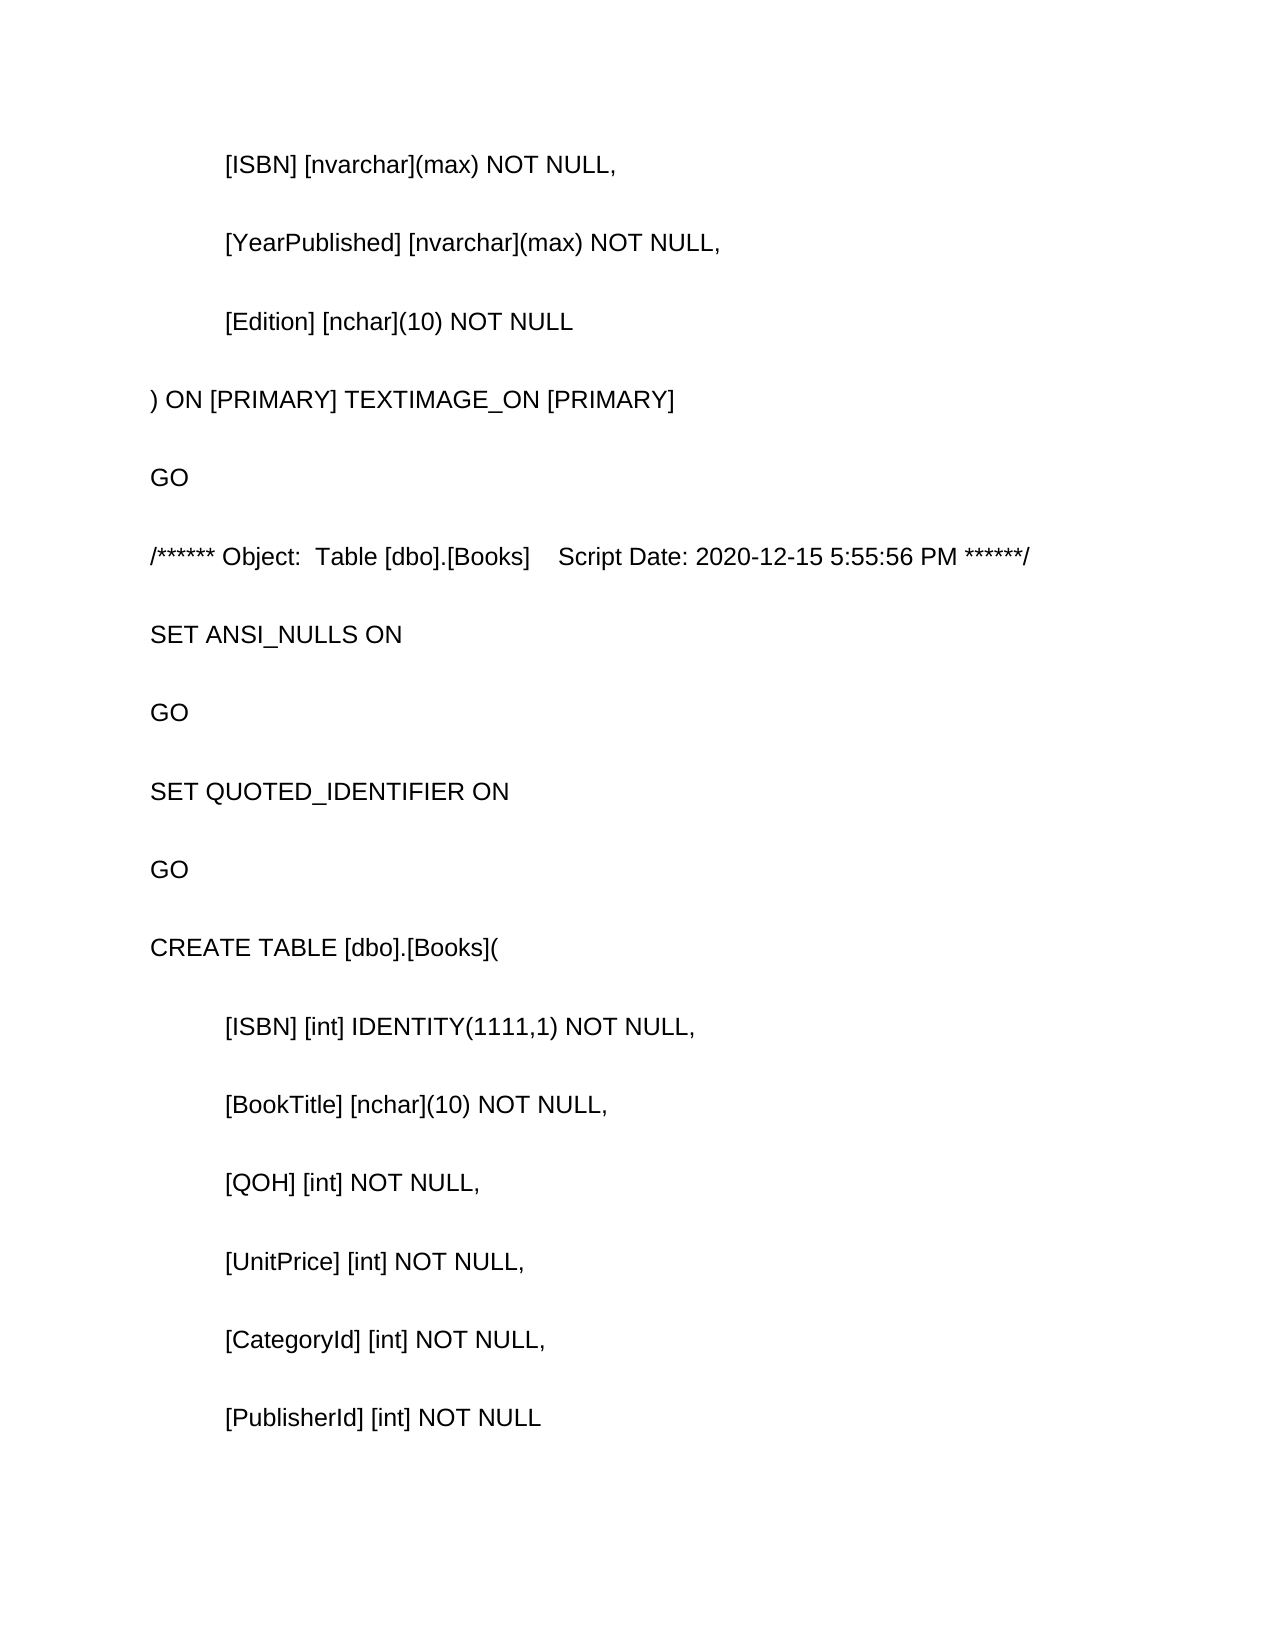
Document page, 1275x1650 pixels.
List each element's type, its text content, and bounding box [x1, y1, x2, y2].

text SET QUOTED_IDENTIFIER ON [150, 777, 1125, 805]
text GO [150, 698, 1125, 727]
text [PublisherId] [int] NOT NULL [150, 1403, 1125, 1432]
text [QOH] [int] NOT NULL, [150, 1168, 1125, 1197]
text [CategoryId] [int] NOT NULL, [150, 1325, 1125, 1354]
text [ISBN] [int] IDENTITY(1111,1) NOT NULL, [150, 1012, 1125, 1040]
text [YearPublished] [nvarchar](max) NOT NULL, [150, 228, 1125, 257]
text SET ANSI_NULLS ON [150, 620, 1125, 649]
text GO [150, 855, 1125, 884]
text [BookTitle] [nchar](10) NOT NULL, [150, 1090, 1125, 1119]
text CREATE TABLE [dbo].[Books]( [150, 933, 1125, 962]
text ) ON [PRIMARY] TEXTIMAGE_ON [PRIMARY] [150, 385, 1125, 414]
text GO [150, 463, 1125, 492]
text [UnitPrice] [int] NOT NULL, [150, 1247, 1125, 1275]
text /****** Object: Table [dbo].[Books] Script Date: 2020-12-15 5:55:56 PM ******/ [150, 542, 1125, 570]
text [Edition] [nchar](10) NOT NULL [150, 307, 1125, 335]
text [ISBN] [nvarchar](max) NOT NULL, [150, 150, 1125, 179]
